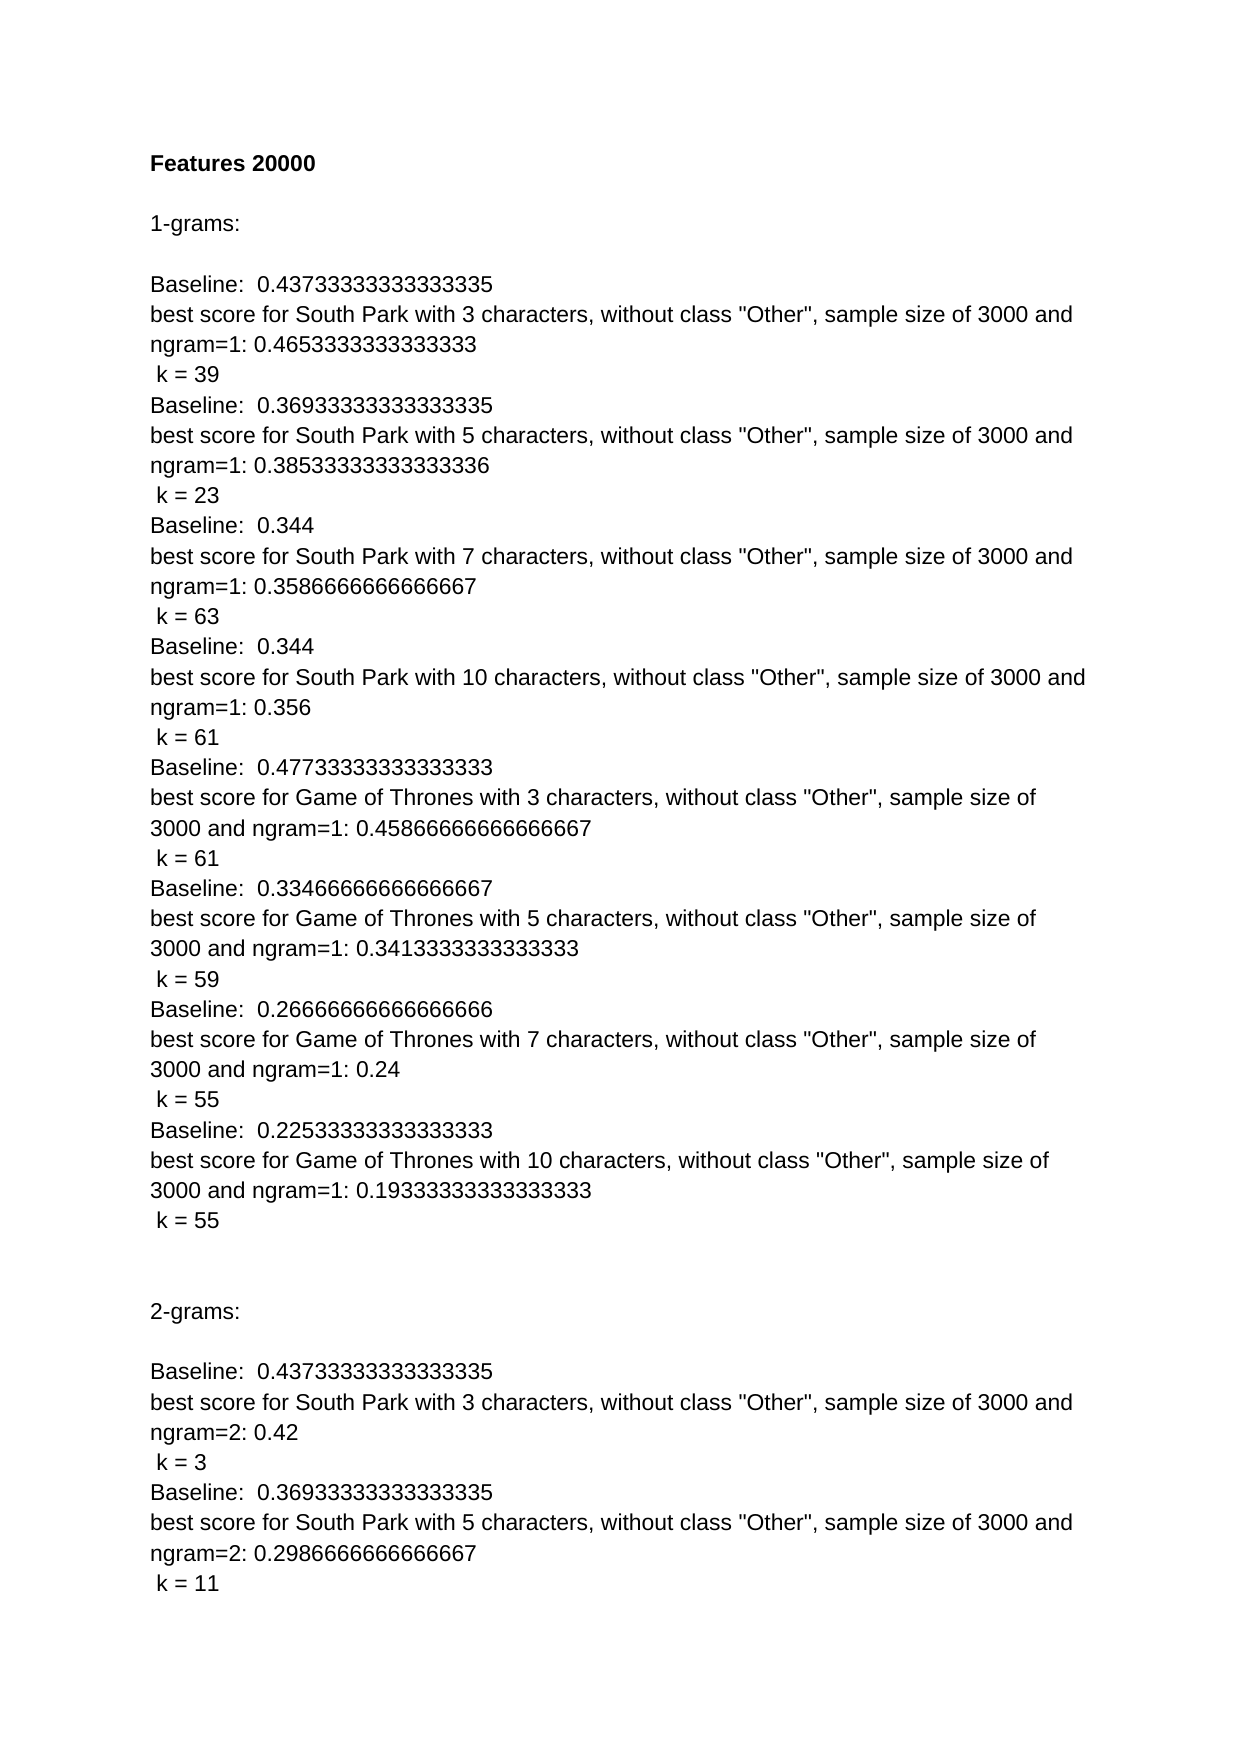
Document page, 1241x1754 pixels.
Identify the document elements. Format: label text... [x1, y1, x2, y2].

text k = 61 [150, 845, 1090, 871]
text Baseline: 0.36933333333333335 [150, 392, 1090, 418]
text k = 39 [150, 361, 1090, 388]
text Baseline: 0.344 [150, 512, 1090, 539]
text k = 55 [150, 1086, 1090, 1113]
text best score for South Park with 3 characters, without class "Other", sample size of 3000 and ngram=1: 0.4653333333333333 [150, 301, 1090, 358]
text Baseline: 0.22533333333333333 [150, 1117, 1090, 1143]
text Baseline: 0.344 [150, 633, 1090, 660]
text k = 55 [150, 1207, 1090, 1234]
text best score for Game of Thrones with 10 characters, without class "Other", sample size of 3000 and ngram=1: 0.19333333333333333 [150, 1147, 1090, 1203]
text Baseline: 0.36933333333333335 [150, 1479, 1090, 1506]
text best score for South Park with 3 characters, without class "Other", sample size of 3000 and ngram=2: 0.42 [150, 1388, 1090, 1445]
text k = 11 [150, 1570, 1090, 1596]
text best score for South Park with 10 characters, without class "Other", sample size of 3000 and ngram=1: 0.356 [150, 663, 1090, 720]
text Features 20000 [150, 150, 1090, 176]
text k = 23 [150, 482, 1090, 509]
text Baseline: 0.43733333333333335 [150, 1358, 1090, 1385]
text Baseline: 0.26666666666666666 [150, 996, 1090, 1022]
text best score for South Park with 5 characters, without class "Other", sample size of 3000 and ngram=2: 0.2986666666666667 [150, 1509, 1090, 1566]
text best score for Game of Thrones with 3 characters, without class "Other", sample size of 3000 and ngram=1: 0.45866666666666667 [150, 784, 1090, 841]
text best score for Game of Thrones with 7 characters, without class "Other", sample size of 3000 and ngram=1: 0.24 [150, 1026, 1090, 1083]
text 2-grams: [150, 1298, 1090, 1324]
text best score for South Park with 7 characters, without class "Other", sample size of 3000 and ngram=1: 0.3586666666666667 [150, 543, 1090, 599]
text k = 61 [150, 724, 1090, 750]
text k = 63 [150, 603, 1090, 629]
text k = 3 [150, 1449, 1090, 1475]
text best score for Game of Thrones with 5 characters, without class "Other", sample size of 3000 and ngram=1: 0.3413333333333333 [150, 905, 1090, 962]
text best score for South Park with 5 characters, without class "Other", sample size of 3000 and ngram=1: 0.38533333333333336 [150, 422, 1090, 478]
text 1-grams: [150, 210, 1090, 237]
text k = 59 [150, 966, 1090, 992]
text Baseline: 0.43733333333333335 [150, 271, 1090, 297]
text Baseline: 0.47733333333333333 [150, 754, 1090, 781]
text Baseline: 0.33466666666666667 [150, 875, 1090, 901]
